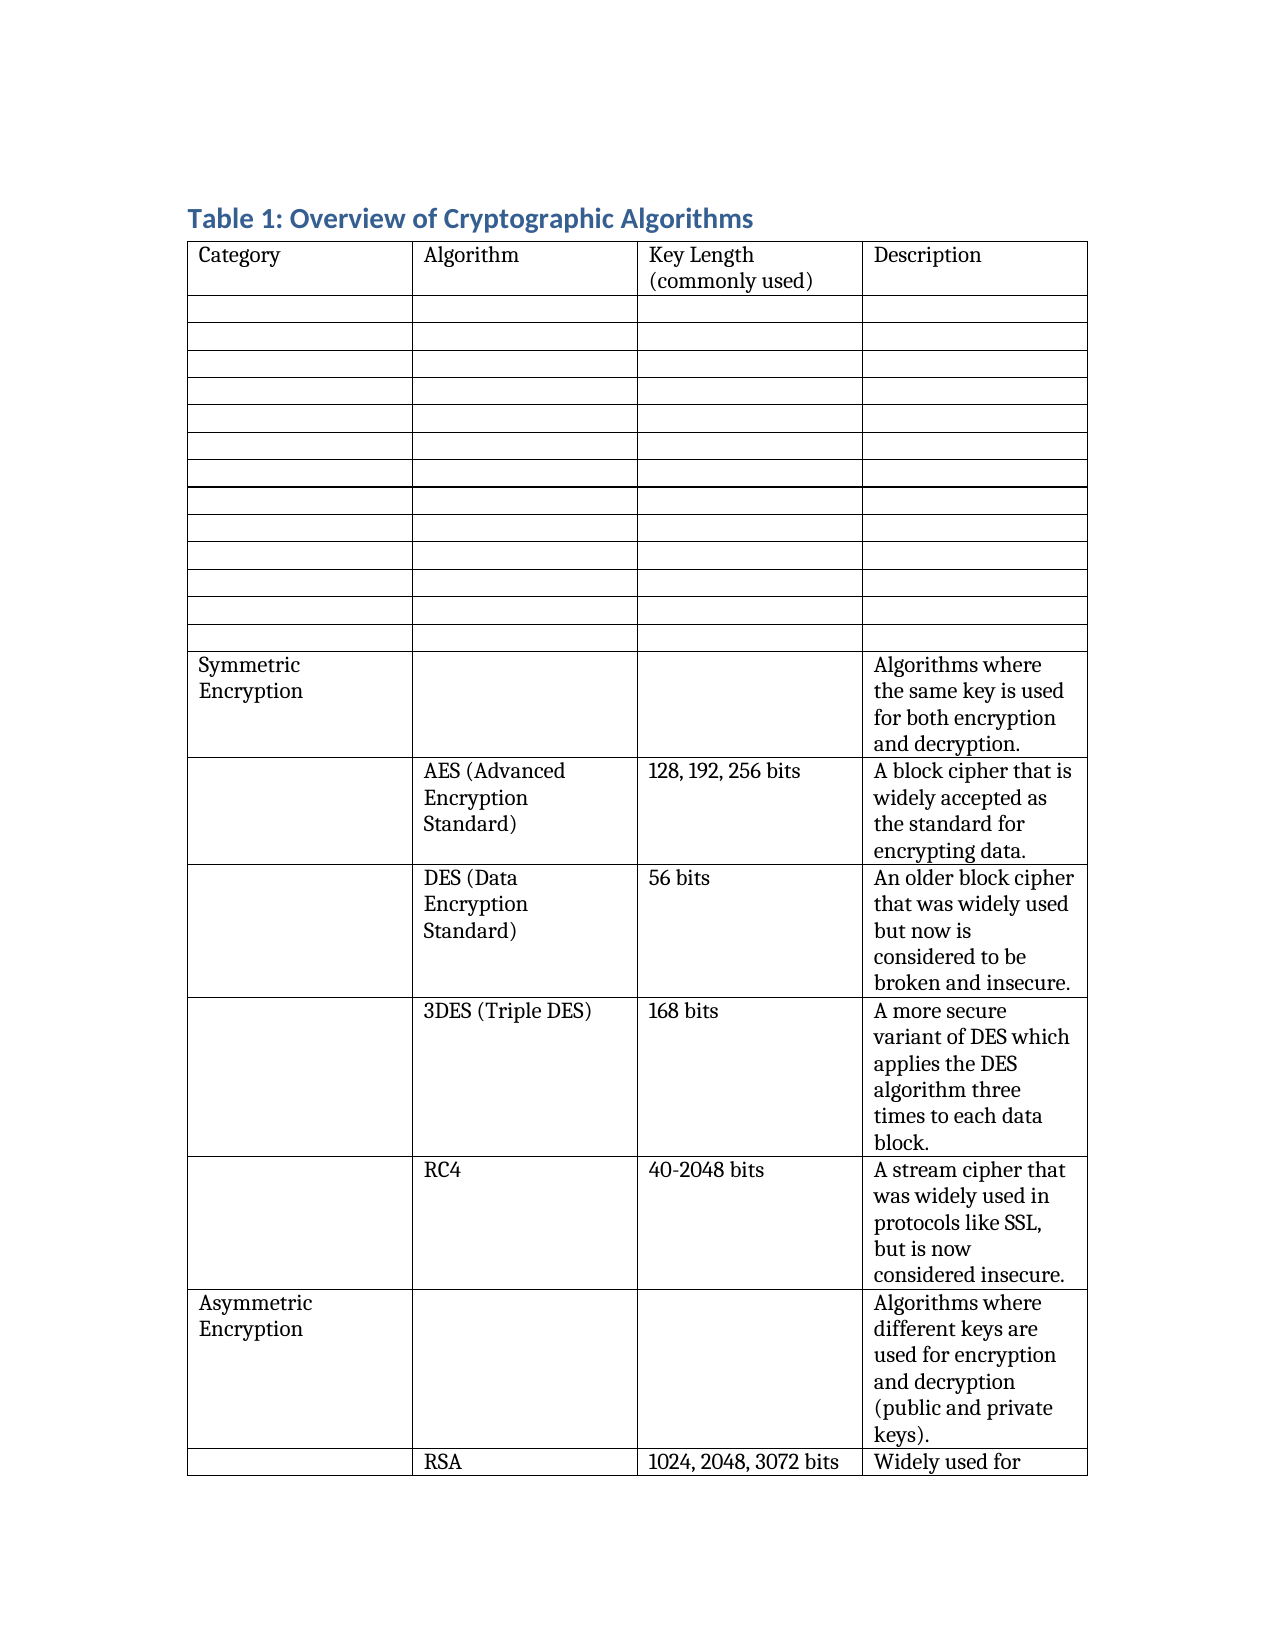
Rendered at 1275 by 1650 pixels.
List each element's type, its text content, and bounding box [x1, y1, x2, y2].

table_cell [863, 296, 1087, 322]
subtitle Table 1: Overview of Cryptographic Algorithms [187, 200, 1087, 236]
table_cell 3DES (Triple DES) [413, 998, 637, 1156]
table_cell [413, 1290, 637, 1448]
table_cell [638, 515, 862, 541]
table_cell Algorithms where different keys are used for encryption and decryption (public and private keys). [863, 1290, 1087, 1448]
table_cell [188, 433, 412, 459]
table_cell [413, 597, 637, 623]
table_header Description [863, 242, 1087, 295]
table_cell [638, 488, 862, 514]
table_cell [188, 998, 412, 1156]
table_cell [863, 625, 1087, 651]
table_cell [188, 1449, 412, 1475]
table_cell [413, 323, 637, 349]
table_cell [638, 405, 862, 432]
table_header Category [188, 242, 412, 295]
table_cell [638, 652, 862, 757]
table_cell [638, 597, 862, 623]
table_cell 40-2048 bits [638, 1157, 862, 1288]
table_cell A more secure variant of DES which applies the DES algorithm three times to each data block. [863, 998, 1087, 1156]
table_cell DES (Data Encryption Standard) [413, 865, 637, 997]
table_cell [638, 433, 862, 459]
table_cell [188, 758, 412, 864]
table_cell [188, 351, 412, 377]
table_header Algorithm [413, 242, 637, 295]
table_cell RSA [413, 1449, 637, 1475]
table_cell [638, 460, 862, 486]
table_cell [863, 570, 1087, 596]
table_cell [188, 378, 412, 404]
table_cell [188, 570, 412, 596]
table_cell [413, 460, 637, 486]
table_cell [413, 488, 637, 514]
table_cell Algorithms where the same key is used for both encryption and decryption. [863, 652, 1087, 757]
table_cell [863, 378, 1087, 404]
table_cell [863, 542, 1087, 569]
table_cell [638, 323, 862, 349]
table_cell [413, 405, 637, 432]
table_cell [413, 542, 637, 569]
table_cell [638, 570, 862, 596]
table_cell [413, 625, 637, 651]
table_cell [638, 296, 862, 322]
table_cell 128, 192, 256 bits [638, 758, 862, 864]
table_cell [188, 460, 412, 486]
table_cell [863, 323, 1087, 349]
table_cell [413, 515, 637, 541]
table_header Key Length (commonly used) [638, 242, 862, 295]
table_cell [188, 405, 412, 432]
table_cell AES (Advanced Encryption Standard) [413, 758, 637, 864]
table_cell [863, 597, 1087, 623]
table_cell [413, 433, 637, 459]
table_cell [188, 488, 412, 514]
table_cell [863, 351, 1087, 377]
table_cell RC4 [413, 1157, 637, 1288]
table_cell [413, 296, 637, 322]
table_cell [188, 542, 412, 569]
table_cell 56 bits [638, 865, 862, 997]
table_cell [188, 597, 412, 623]
table_cell [188, 323, 412, 349]
table_cell [188, 296, 412, 322]
table_cell [413, 570, 637, 596]
table_cell [863, 488, 1087, 514]
table_cell [188, 515, 412, 541]
table_cell A stream cipher that was widely used in protocols like SSL, but is now considered insecure. [863, 1157, 1087, 1288]
table_cell [413, 378, 637, 404]
table_cell [863, 460, 1087, 486]
table_cell [413, 351, 637, 377]
table_cell [413, 652, 637, 757]
table_cell [188, 625, 412, 651]
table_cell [863, 1449, 1087, 1475]
table_cell [638, 1290, 862, 1448]
table_cell [863, 515, 1087, 541]
table_cell An older block cipher that was widely used but now is considered to be broken and insecure. [863, 865, 1087, 997]
table_cell [638, 542, 862, 569]
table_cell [638, 1449, 862, 1475]
table_cell A block cipher that is widely accepted as the standard for encrypting data. [863, 758, 1087, 864]
table_cell 168 bits [638, 998, 862, 1156]
table_cell [638, 351, 862, 377]
table_cell Asymmetric Encryption [188, 1290, 412, 1448]
table_cell Symmetric Encryption [188, 652, 412, 757]
table_cell [863, 433, 1087, 459]
table_cell [188, 1157, 412, 1288]
table_cell [863, 405, 1087, 432]
table_cell [638, 625, 862, 651]
table_cell [188, 865, 412, 997]
table_cell [638, 378, 862, 404]
